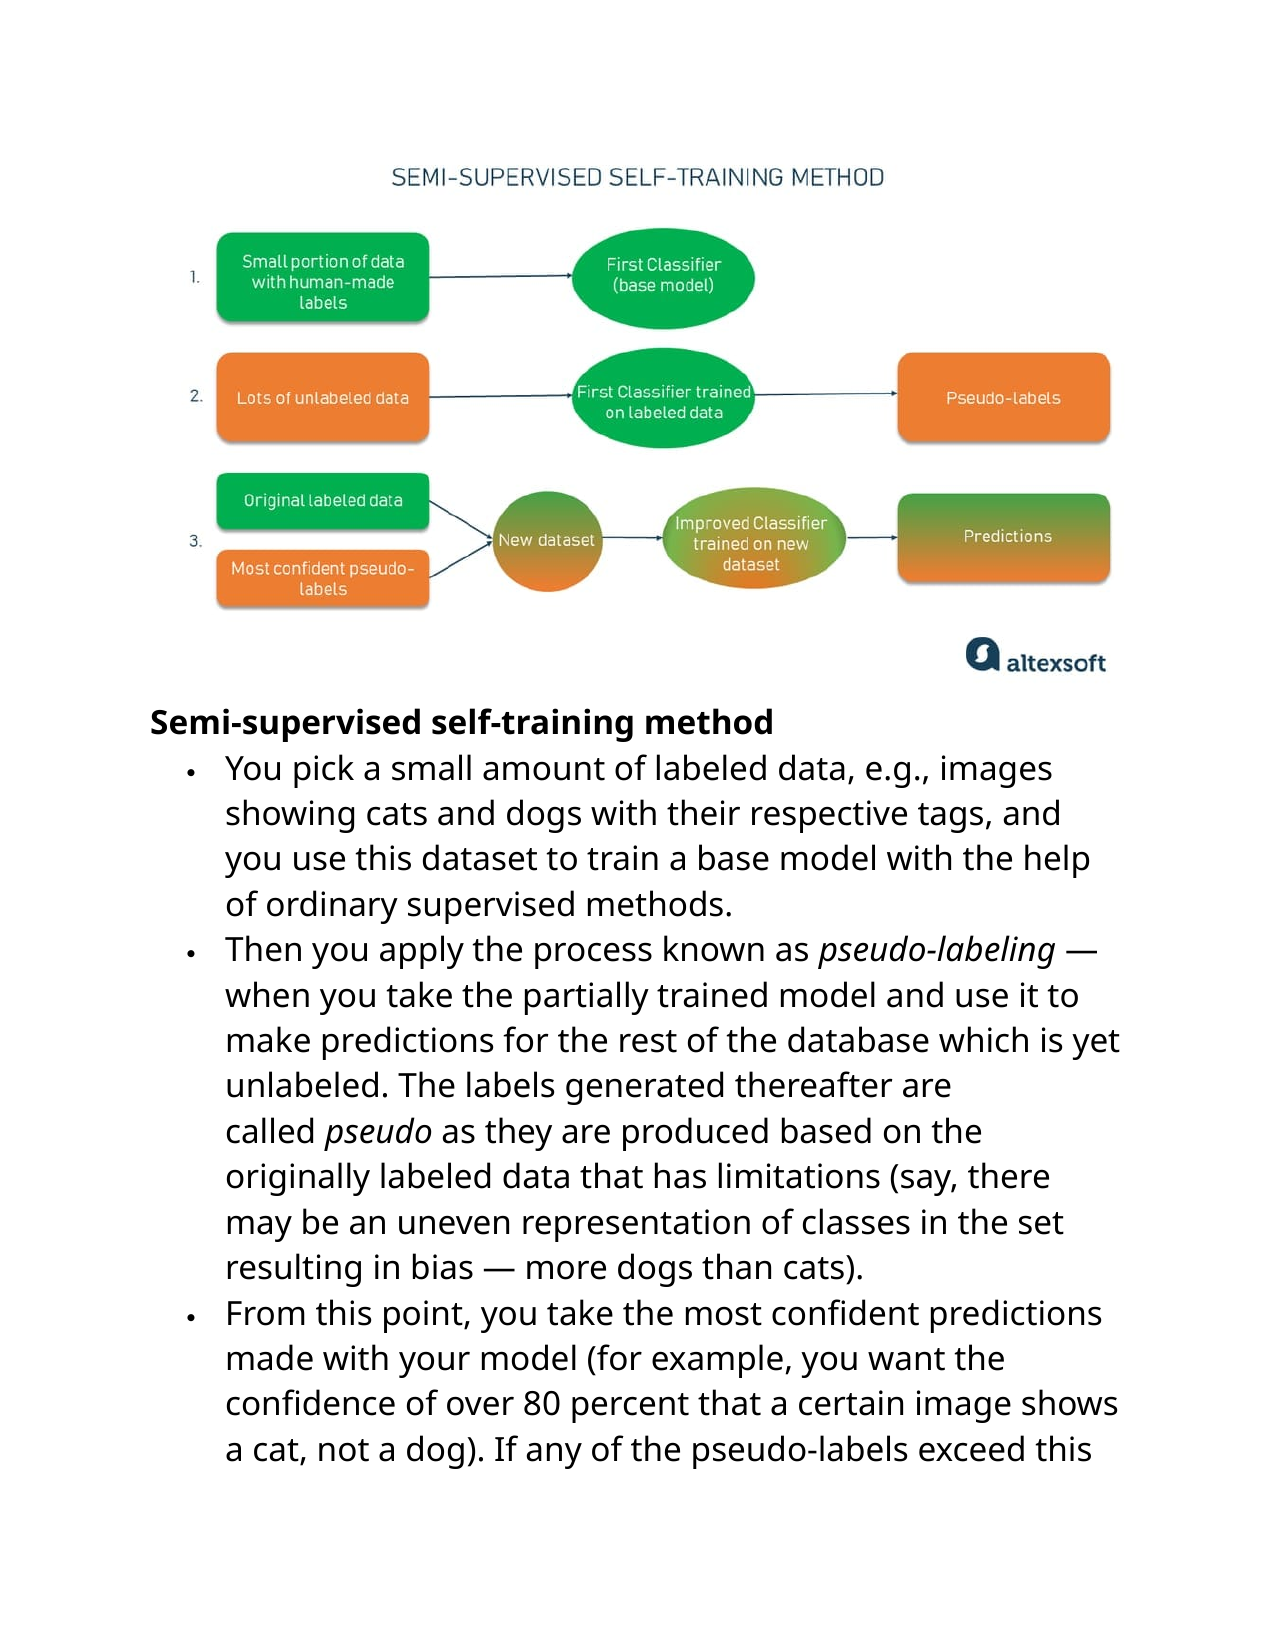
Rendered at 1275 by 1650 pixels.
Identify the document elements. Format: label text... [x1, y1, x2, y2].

picture [150, 150, 1125, 699]
list You pick a small amount of labeled data, e.g., images showing cats and dogs with their respective tags, and you use this dataset to train a base model with the help of ordinary supervised methods. [187, 744, 1125, 926]
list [187, 1289, 1125, 1471]
text Semi-supervised self-training method [150, 699, 1125, 744]
list Then you apply the process known as pseudo-labeling — when you take the partially trained model and use it to make predictions for the rest of the database which is yet unlabeled. The labels generated thereafter are called pseudo as they are produced based on the originally labeled data that has limitations (say, there may be an uneven representation of classes in the set resulting in bias — more dogs than cats). [187, 926, 1125, 1289]
